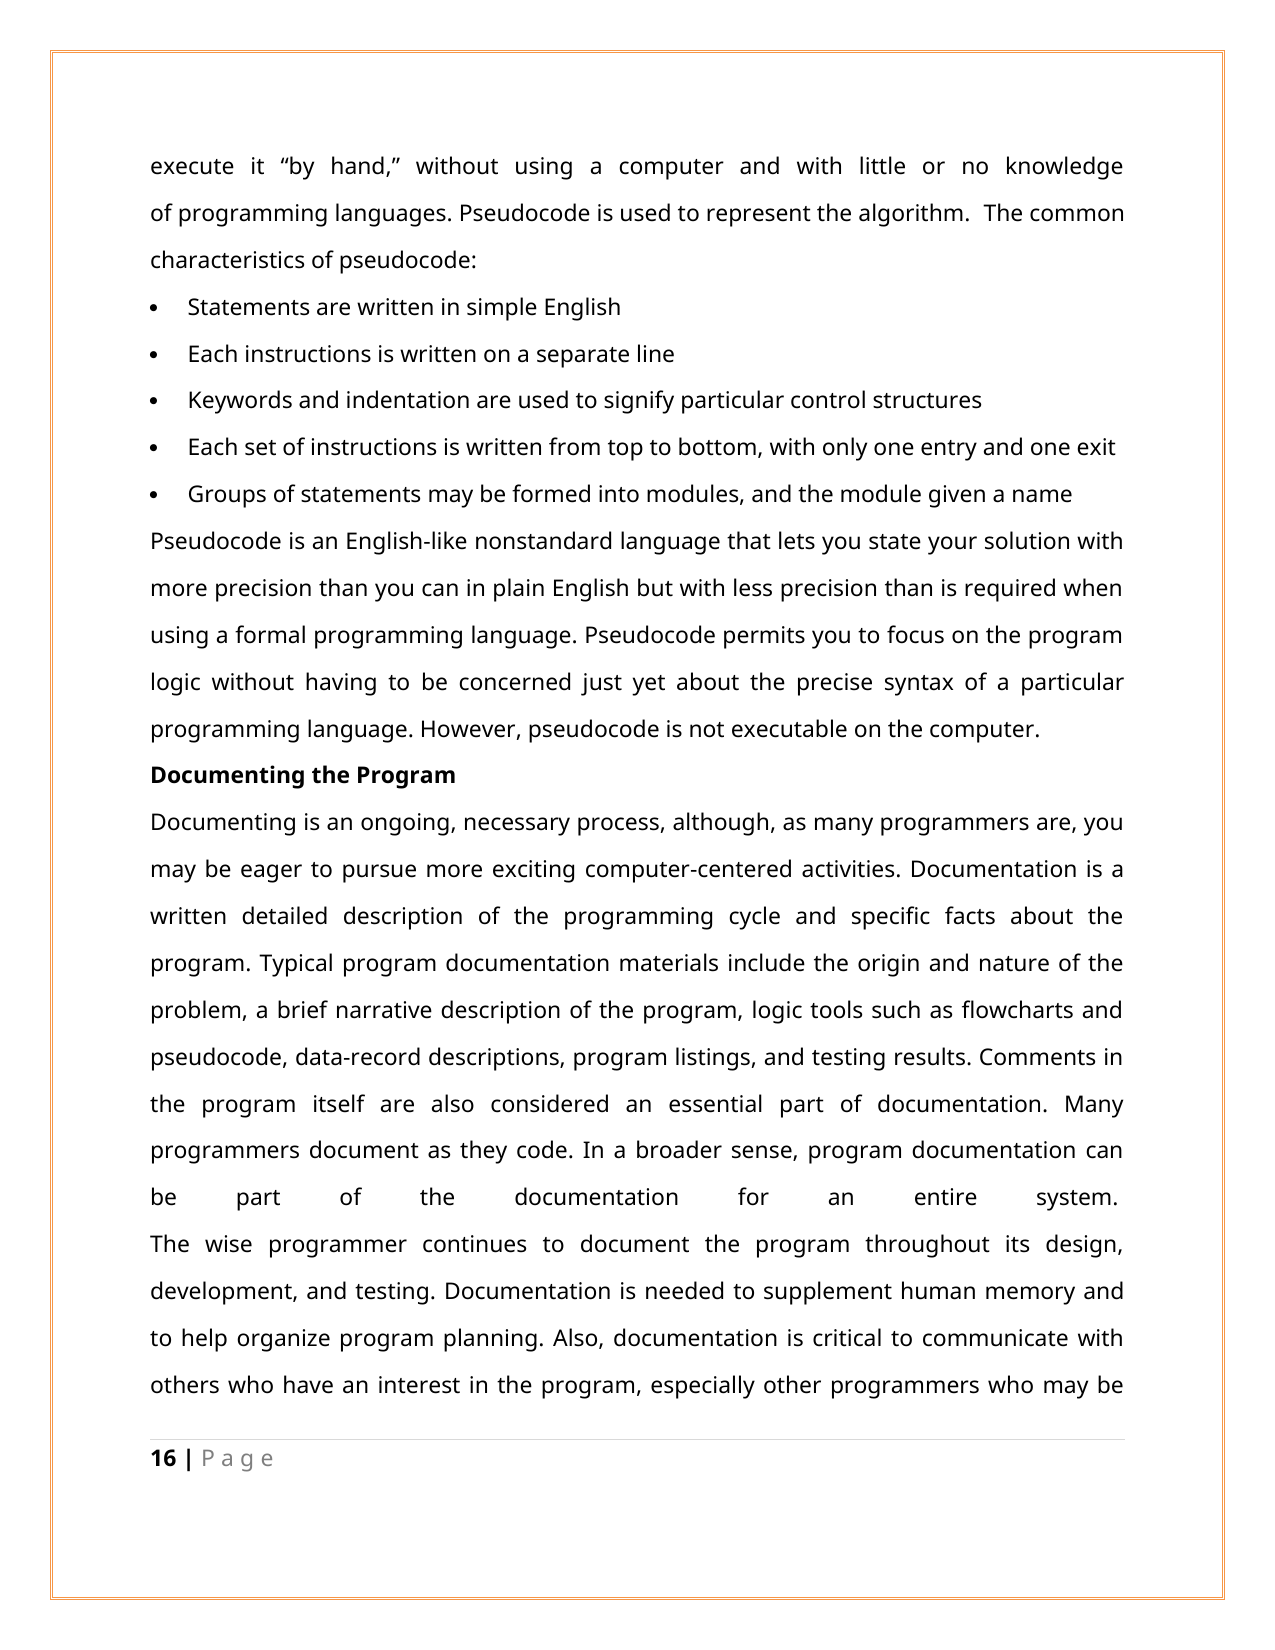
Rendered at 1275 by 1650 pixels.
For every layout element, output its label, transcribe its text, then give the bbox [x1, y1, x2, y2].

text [150, 150, 1125, 275]
list Each instructions is written on a separate line [150, 337, 1125, 369]
list Statements are written in simple English [150, 291, 1125, 322]
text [150, 806, 1125, 1400]
text Documenting the Program [150, 759, 1125, 791]
text Pseudocode is an English-like nonstandard language that lets you state your solution with more precision than you can in plain English but with less precision than is required when using a formal programming language. Pseudocode permits you to focus on the program logic without having to be concerned just yet about the precise syntax of a particular programming language. However, pseudocode is not executable on the computer. [150, 525, 1125, 744]
list Groups of statements may be formed into modules, and the module given a name [150, 478, 1125, 509]
list Keywords and indentation are used to signify particular control structures [150, 384, 1125, 416]
list Each set of instructions is written from top to bottom, with only one entry and one exit [150, 431, 1125, 462]
